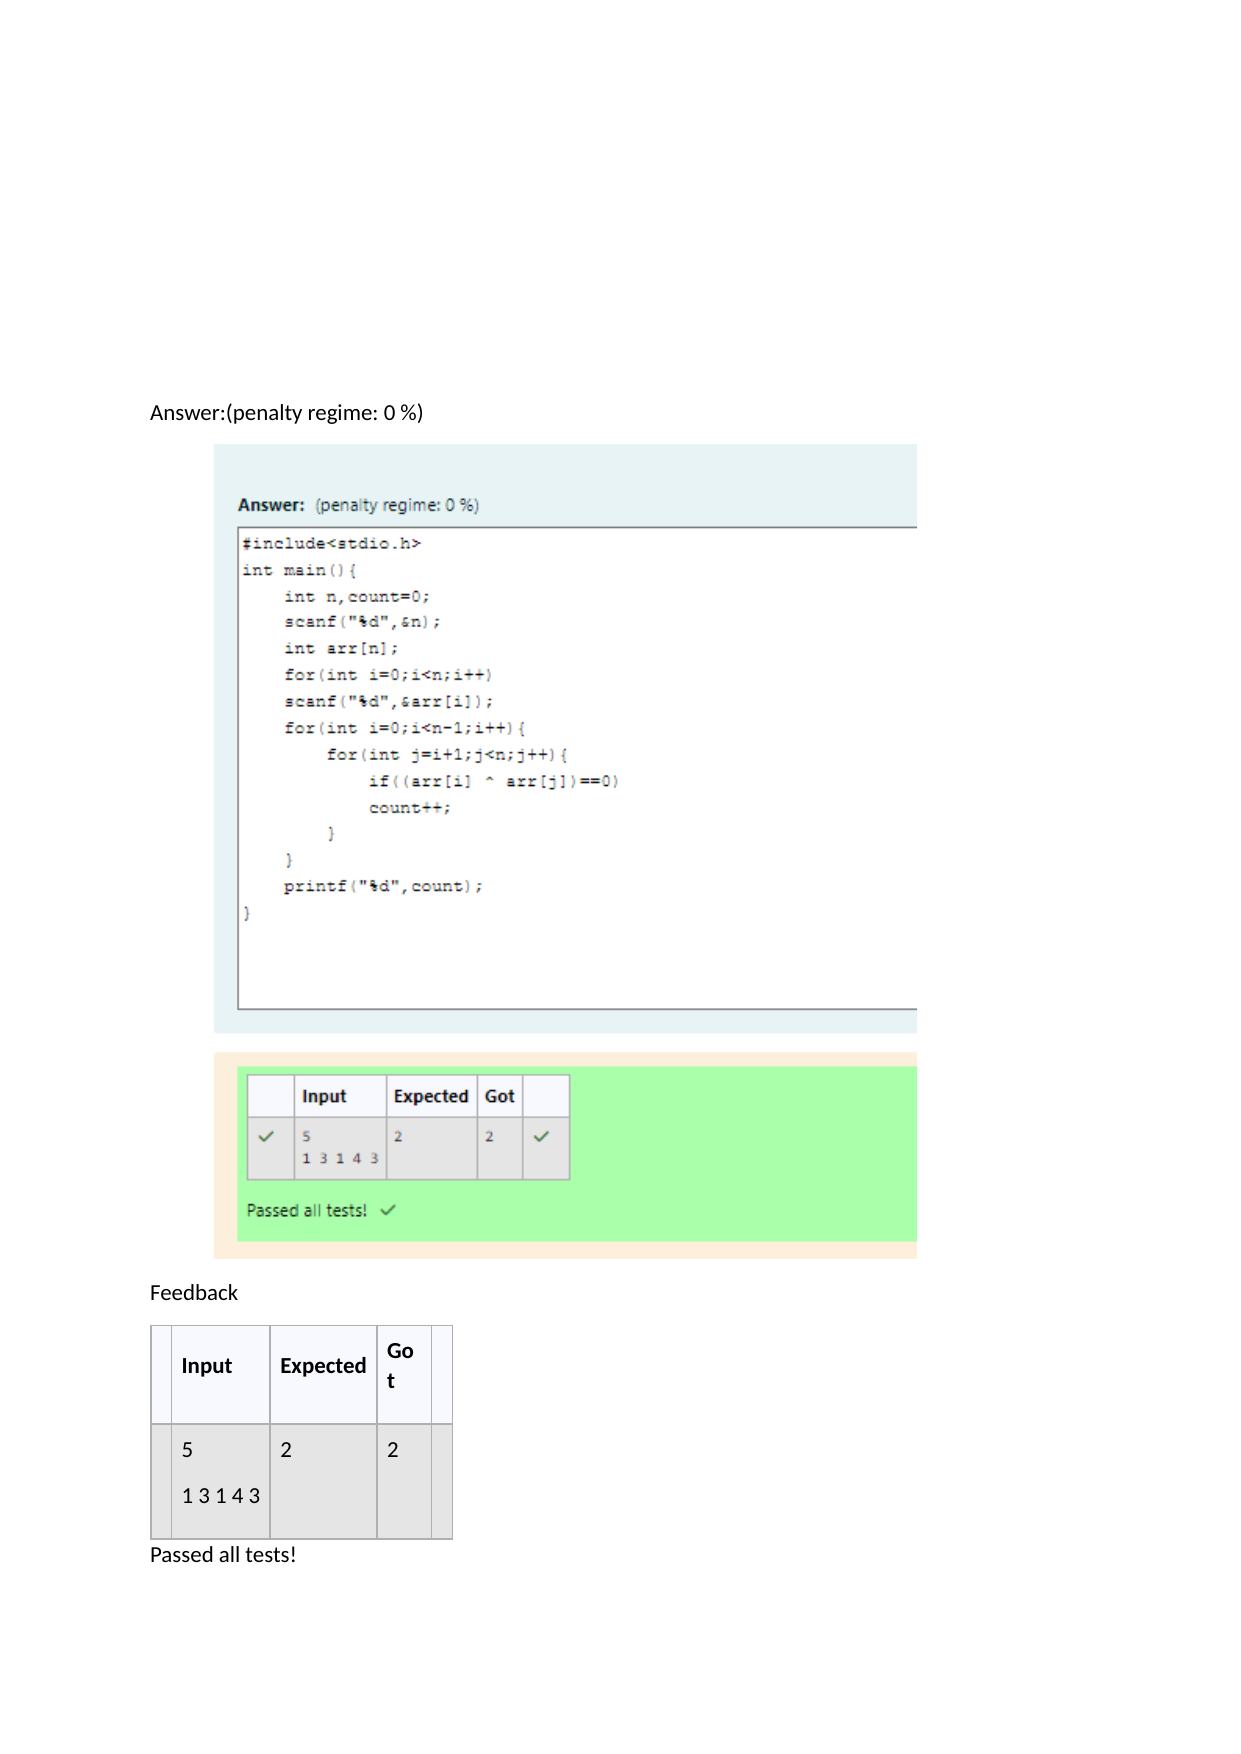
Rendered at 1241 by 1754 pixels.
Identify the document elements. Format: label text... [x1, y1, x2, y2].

text Feedback [150, 1278, 1090, 1306]
table_cell 5 1 3 1 4 3 [172, 1425, 269, 1538]
text Passed all tests! [150, 1540, 1090, 1568]
text Answer:(penalty regime: 0 %) [150, 398, 1090, 426]
table_cell [152, 1425, 171, 1538]
picture [150, 444, 918, 1259]
table_header [432, 1326, 452, 1423]
table_cell [432, 1425, 452, 1538]
table_cell 2 [271, 1425, 376, 1538]
table_cell 2 [378, 1425, 431, 1538]
table_header Got [378, 1326, 431, 1423]
table_header Input [172, 1326, 269, 1423]
table_header Expected [271, 1326, 376, 1423]
table_header [152, 1326, 171, 1423]
